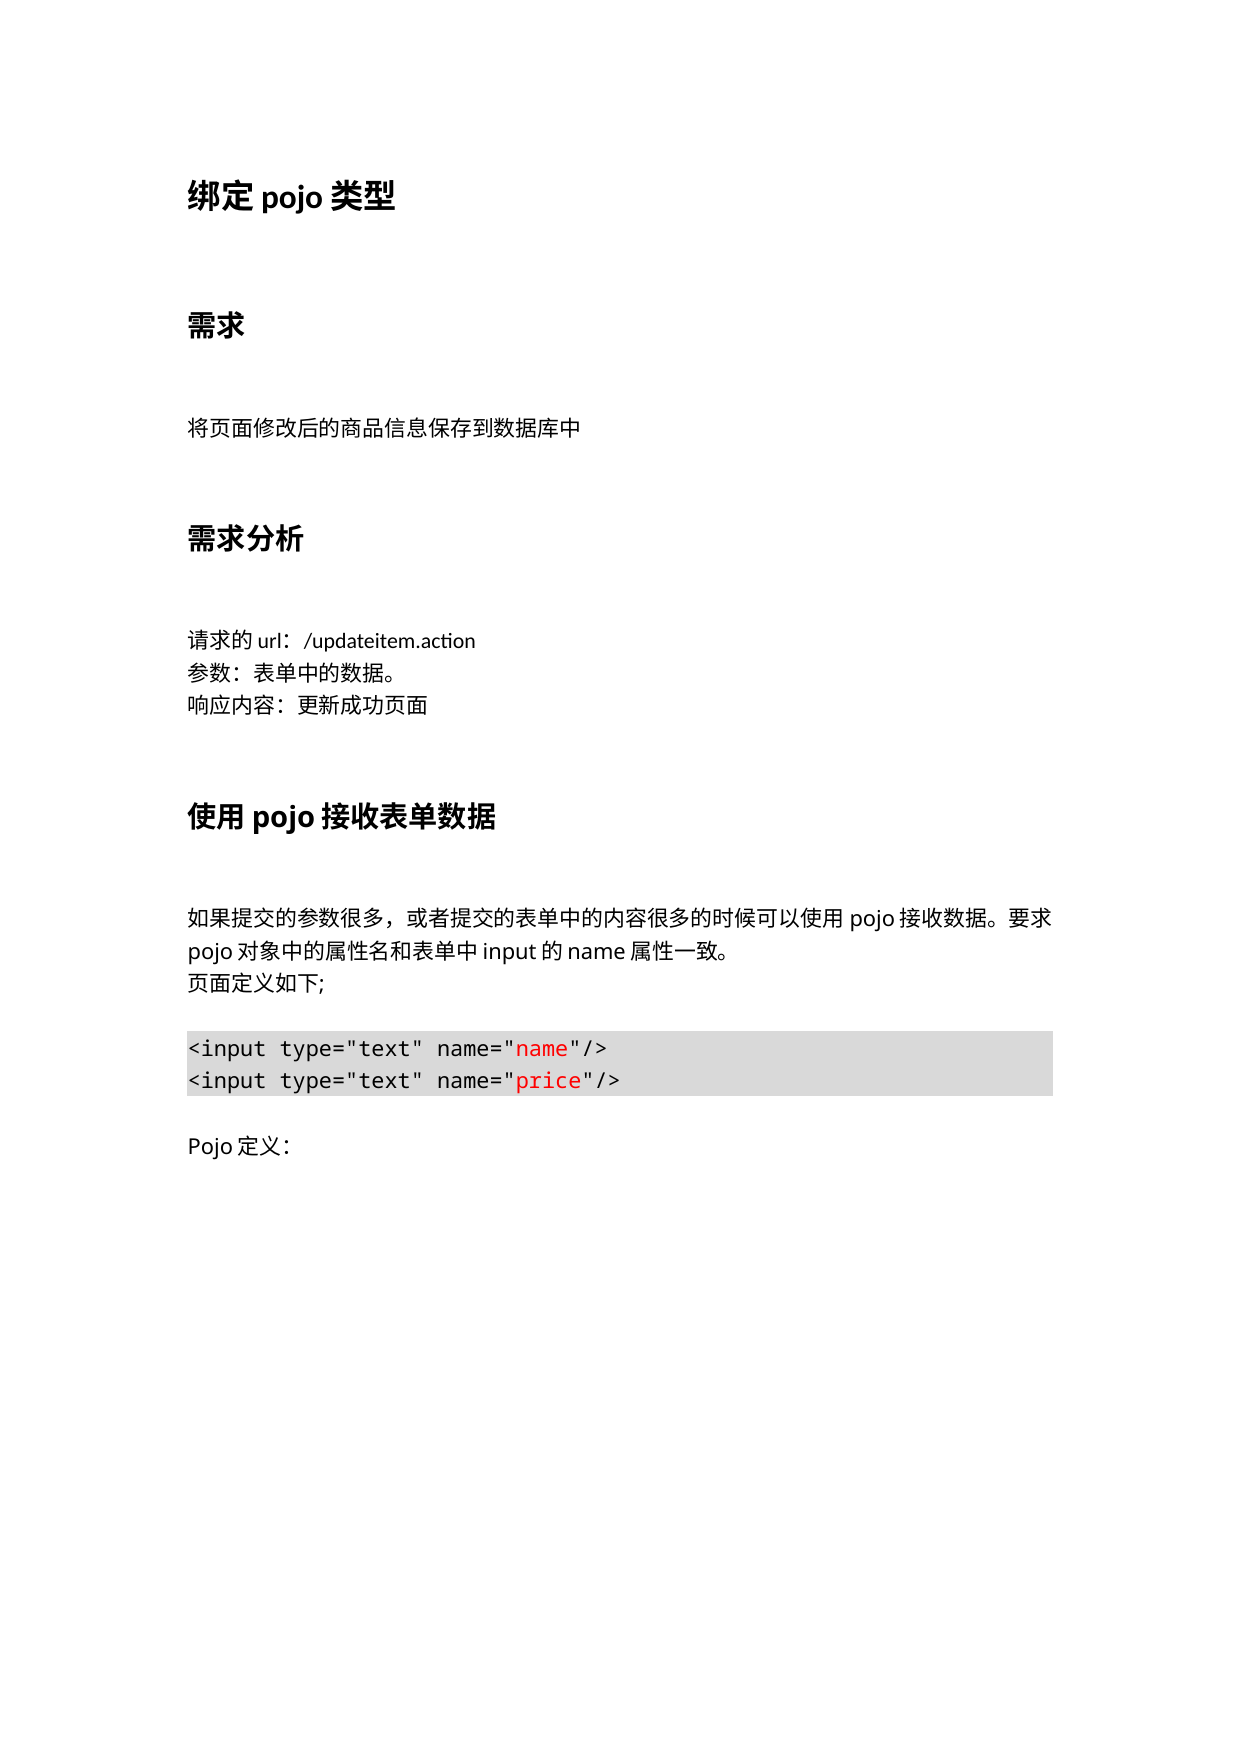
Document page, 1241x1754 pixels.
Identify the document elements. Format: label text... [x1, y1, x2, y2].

text 请求的url：/updateitem.action [187, 623, 1053, 656]
text Pojo定义： [187, 1129, 1053, 1161]
text 如果提交的参数很多，或者提交的表单中的内容很多的时候可以使用pojo接收数据。要求pojo对象中的属性名和表单中input的name属性一致。 [187, 901, 1053, 966]
subtitle 绑定pojo类型 [187, 162, 1053, 227]
text 参数：表单中的数据。 [187, 656, 1053, 688]
text 响应内容：更新成功页面 [187, 688, 1053, 721]
subtitle 使用pojo接收表单数据 [187, 782, 1053, 847]
subtitle 需求分析 [187, 504, 1053, 569]
text <input type="text" name="name"/> [187, 1031, 1053, 1064]
text <input type="text" name="price"/> [187, 1064, 1053, 1096]
text 页面定义如下; [187, 966, 1053, 999]
text 将页面修改后的商品信息保存到数据库中 [187, 410, 1053, 443]
subtitle 需求 [187, 291, 1053, 356]
